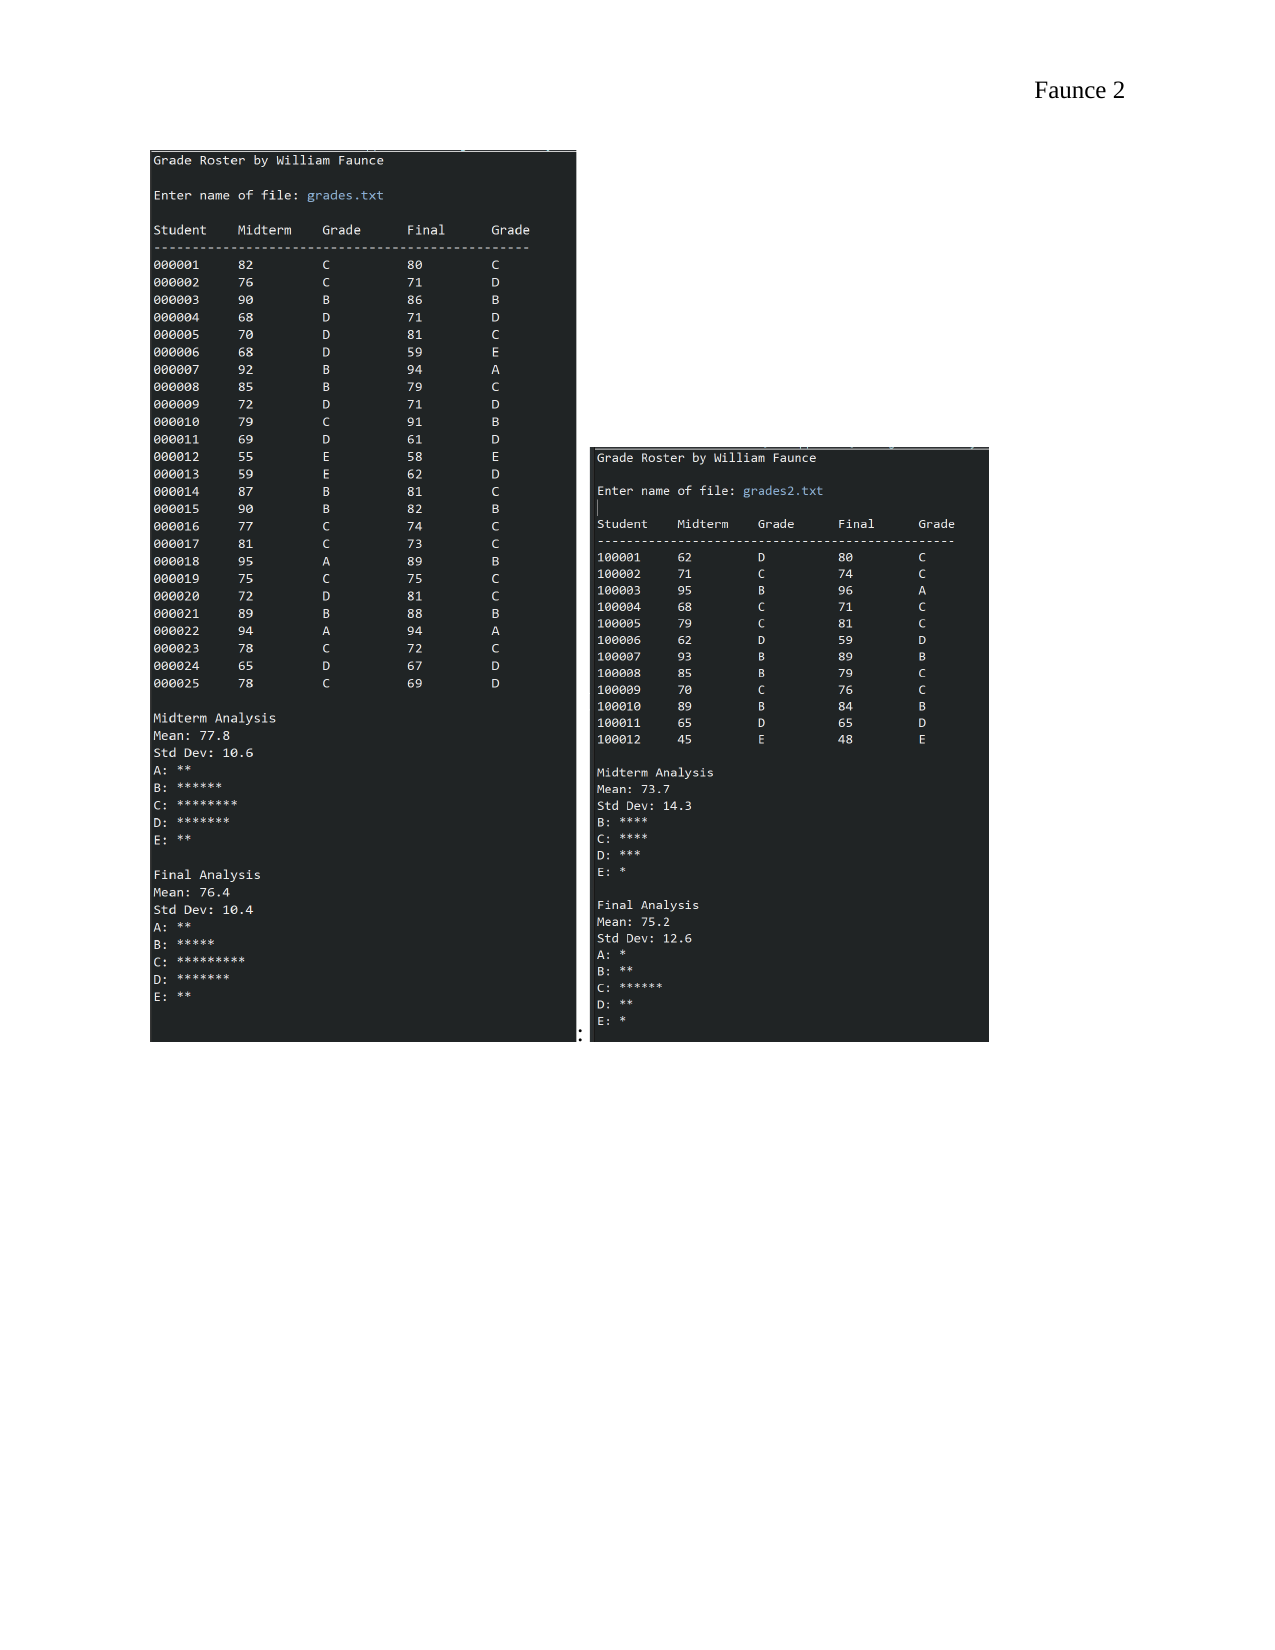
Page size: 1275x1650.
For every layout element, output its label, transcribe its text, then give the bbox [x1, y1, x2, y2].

picture [589, 447, 989, 1042]
picture [150, 150, 577, 1042]
